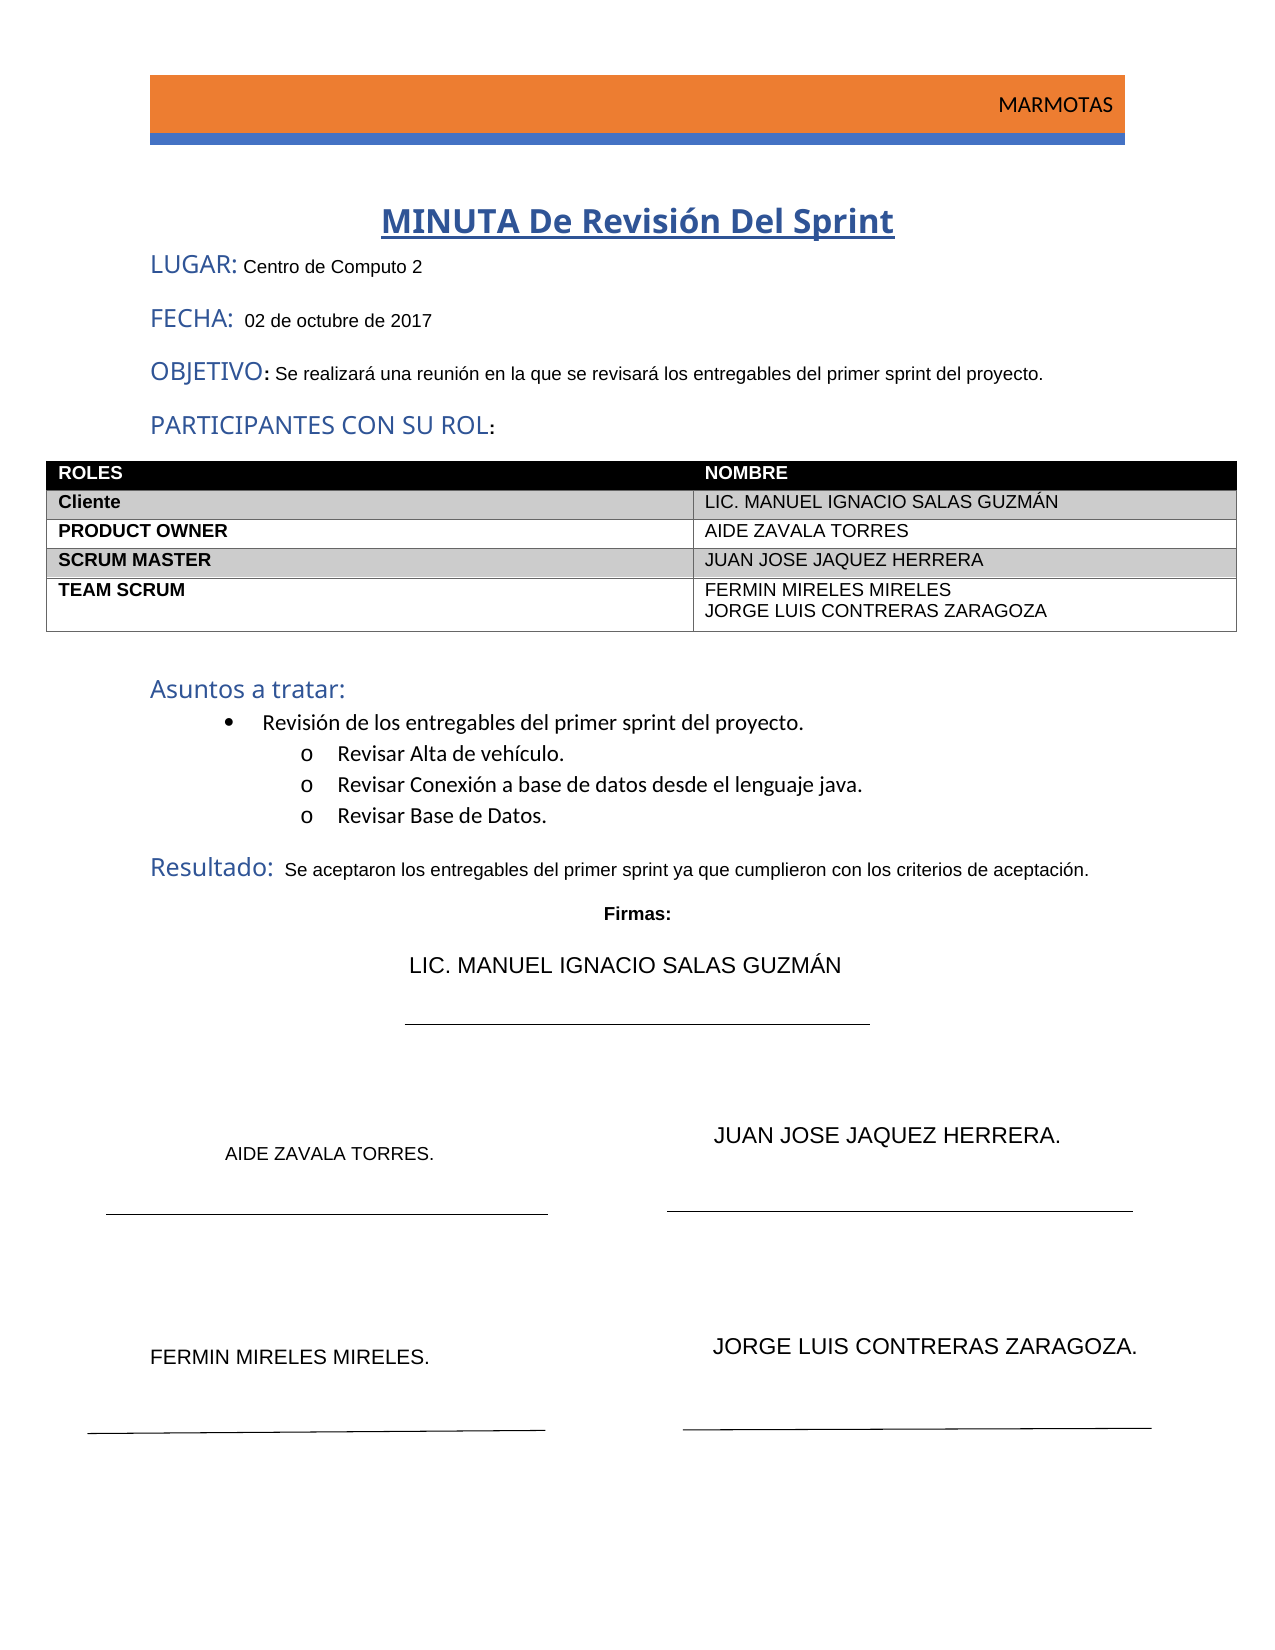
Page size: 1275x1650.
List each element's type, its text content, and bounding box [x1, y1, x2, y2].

table_cell JUAN JOSE JAQUEZ HERRERA [694, 549, 1236, 577]
text Resultado: Se aceptaron los entregables del primer sprint ya que cumplieron con los criterios de aceptación. [150, 850, 1125, 884]
table_cell LIC. MANUEL IGNACIO SALAS GUZMÁN [694, 491, 1236, 519]
table_cell FERMIN MIRELES MIRELES JORGE LUIS CONTRERAS ZARAGOZA [694, 579, 1236, 631]
text Firmas: [150, 903, 1125, 925]
list Revisión de los entregables del primer sprint del proyecto. [225, 708, 1125, 736]
text AIDE ZAVALA TORRES. [150, 1142, 1125, 1164]
table_cell PRODUCT OWNER [47, 520, 693, 548]
text LUGAR: Centro de Computo 2 [150, 247, 1125, 281]
text FECHA: 02 de octubre de 2017 [150, 300, 1125, 334]
table_header NOMBRE [694, 462, 1236, 490]
text OBJETIVO: Se realizará una reunión en la que se revisará los entregables del primer sprint del proyecto. [150, 354, 1125, 388]
table_cell AIDE ZAVALA TORRES [694, 520, 1236, 548]
list Revisar Alta de vehículo. [300, 739, 1125, 768]
table_header ROLES [47, 462, 693, 490]
list Revisar Conexión a base de datos desde el lenguaje java. [300, 770, 1125, 799]
list Revisar Base de Datos. [300, 802, 1125, 831]
table_cell Cliente [47, 491, 693, 519]
text FERMIN MIRELES MIRELES. [150, 1344, 1125, 1368]
text PARTICIPANTES CON SU ROL: [150, 407, 1125, 441]
subtitle Asuntos a tratar: [150, 672, 1125, 706]
table_cell SCRUM MASTER [47, 549, 693, 577]
table_cell TEAM SCRUM [47, 579, 693, 631]
subtitle MINUTA De Revisión Del Sprint [150, 198, 1125, 243]
